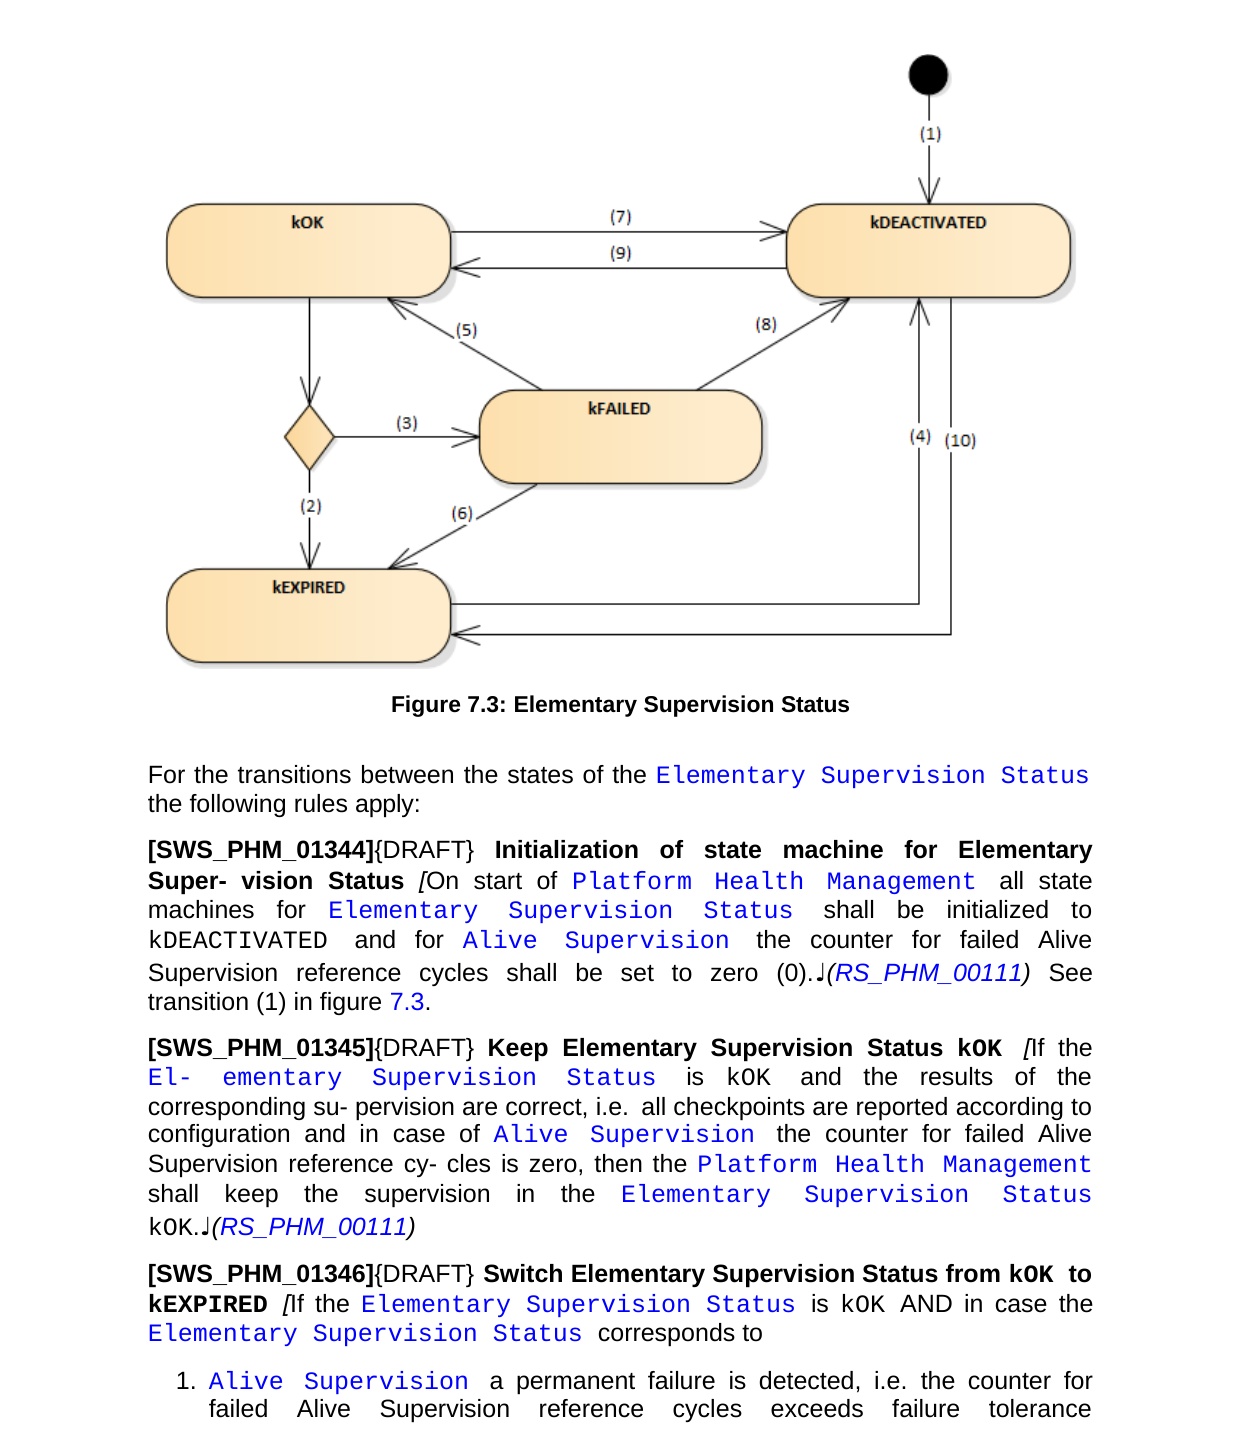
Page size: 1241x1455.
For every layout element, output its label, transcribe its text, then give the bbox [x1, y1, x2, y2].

text Figure 7.3: Elementary Supervision Status [149, 691, 1092, 717]
text For the transitions between the states of the Elementary Supervision Status [148, 759, 1128, 789]
text [SWS_PHM_01346]{DRAFT} Switch Elementary Supervision Status from kOK to kEXPIRED [If the Elementary Supervision Status is kOK AND in case the Elementary Supervision Status corresponds to [148, 1260, 1128, 1349]
text [SWS_PHM_01345]{DRAFT} Keep Elementary Supervision Status kOK [If the El- ementary Supervision Status is kOK and the results of the corresponding su- pervision are correct, i.e. all checkpoints are reported according to configuration and in case of Alive Supervision the counter for failed Alive Supervision reference cy- cles is zero, then the Platform Health Management shall keep the supervision in the Elementary Supervision Status kOK.♩(RS_PHM_00111) [148, 1030, 1093, 1243]
picture [165, 54, 1077, 669]
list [176, 1366, 1093, 1423]
text the following rules apply: [148, 789, 1128, 818]
text [SWS_PHM_01344]{DRAFT} Initialization of state machine for Elementary Super- vision Status [On start of Platform Health Management all state machines for Elementary Supervision Status shall be initialized to kDEACTIVATED and for Alive Supervision the counter for failed Alive Supervision reference cycles shall be set to zero (0).♩(RS_PHM_00111) See transition (1) in figure 7.3. [148, 837, 1093, 1016]
